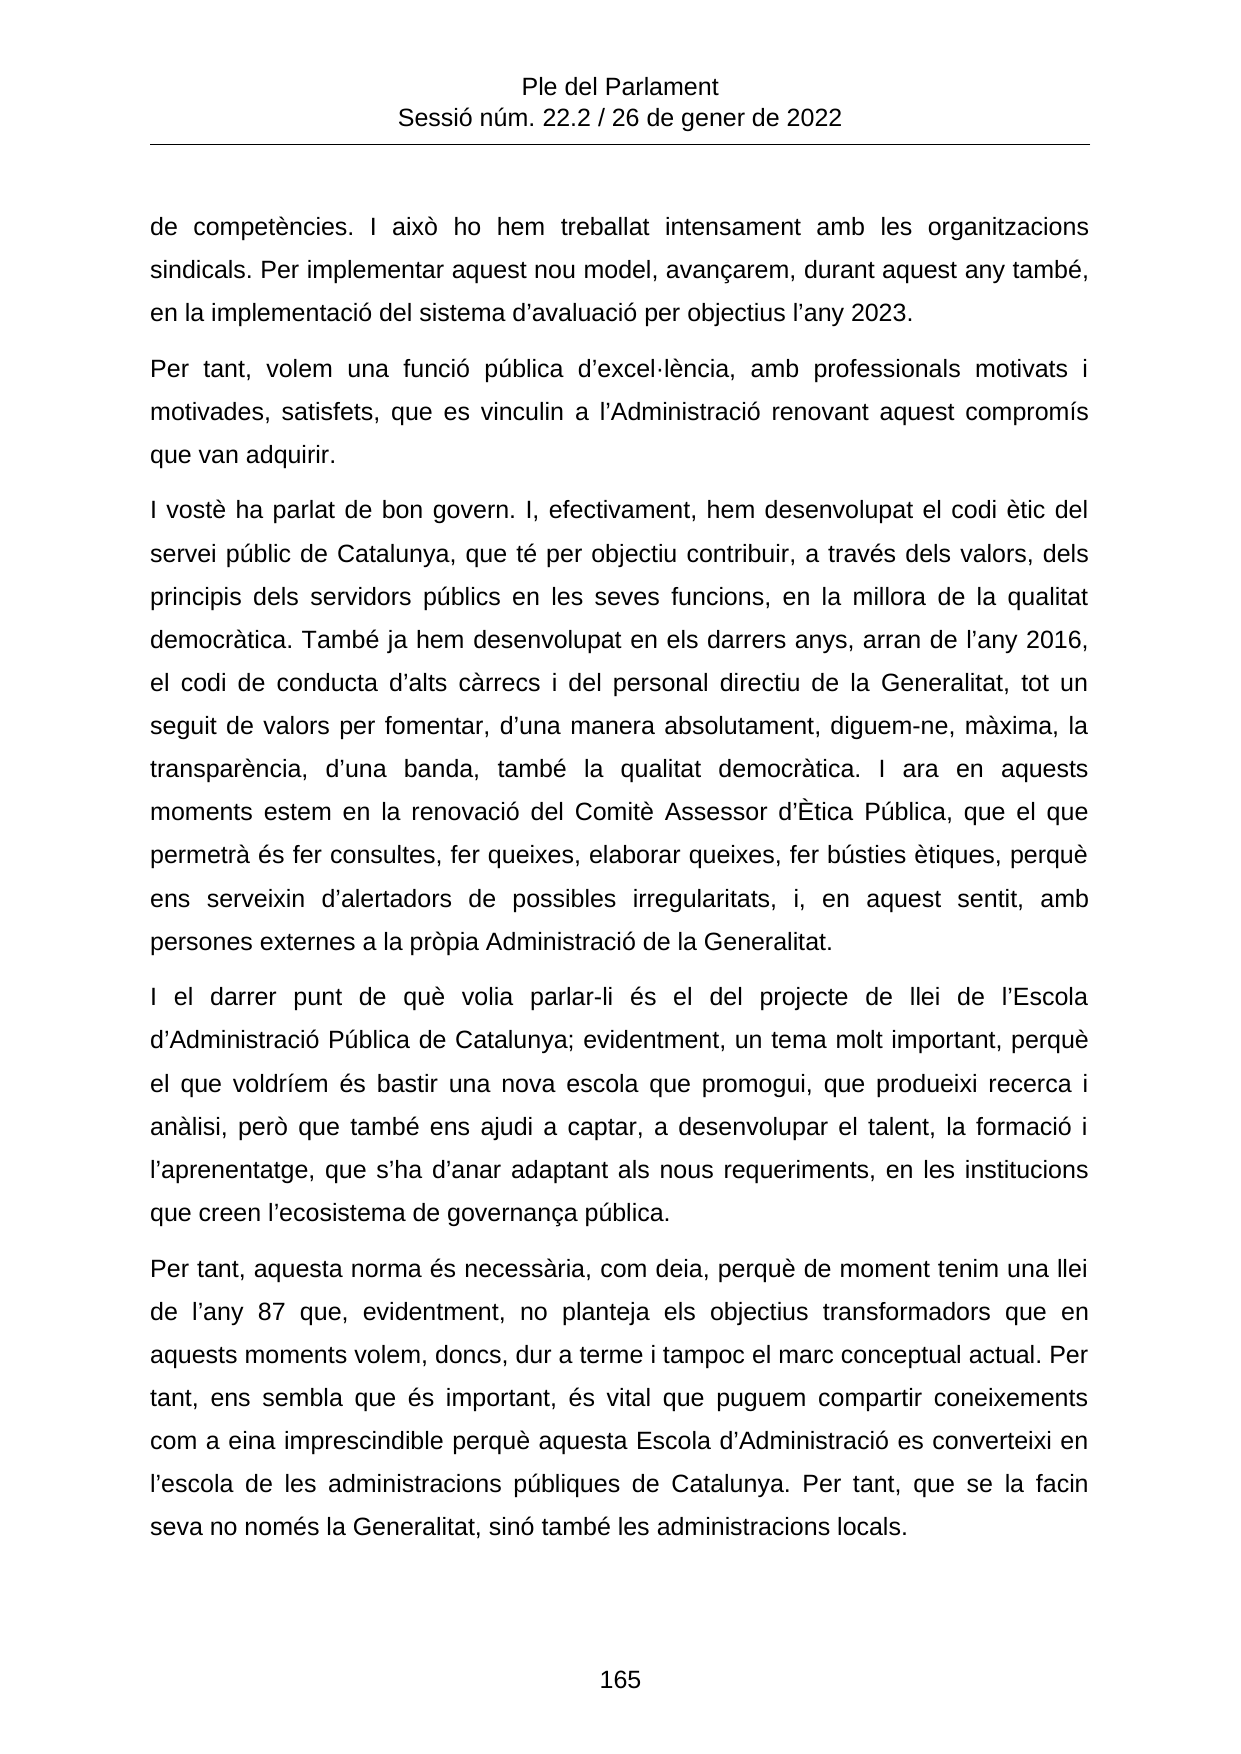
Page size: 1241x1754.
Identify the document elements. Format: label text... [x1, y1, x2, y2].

text I vostè ha parlat de bon govern. I, efectivament, hem desenvolupat el codi ètic del servei públic de Catalunya, que té per objectiu contribuir, a través dels valors, dels principis dels servidors públics en les seves funcions, en la millora de la qualitat democràtica. També ja hem desenvolupat en els darrers anys, arran de l’any 2016, el codi de conducta d’alts càrrecs i del personal directiu de la Generalitat, tot un seguit de valors per fomentar, d’una manera absolutament, diguem-ne, màxima, la transparència, d’una banda, també la qualitat democràtica. I ara en aquests moments estem en la renovació del Comitè Assessor d’Ètica Pública, que el que permetrà és fer consultes, fer queixes, elaborar queixes, fer bústies ètiques, perquè ens serveixin d’alertadors de possibles irregularitats, i, en aquest sentit, amb persones externes a la pròpia Administració de la Generalitat. [150, 496, 1090, 956]
text I el darrer punt de què volia parlar-li és el del projecte de llei de l’Escola d’Administració Pública de Catalunya; evidentment, un tema molt important, perquè el que voldríem és bastir una nova escola que promogui, que produeixi recerca i anàlisi, però que també ens ajudi a captar, a desenvolupar el talent, la formació i l’aprenentatge, que s’ha d’anar adaptant als nous requeriments, en les institucions que creen l’ecosistema de governança pública. [150, 982, 1090, 1227]
text Per tant, volem una funció pública d’excel·lència, amb professionals motivats i motivades, satisfets, que es vinculin a l’Administració renovant aquest compromís que van adquirir. [150, 354, 1090, 469]
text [150, 212, 1090, 327]
text Per tant, aquesta norma és necessària, com deia, perquè de moment tenim una llei de l’any 87 que, evidentment, no planteja els objectius transformadors que en aquests moments volem, doncs, dur a terme i tampoc el marc conceptual actual. Per tant, ens sembla que és important, és vital que puguem compartir coneixements com a eina imprescindible perquè aquesta Escola d’Administració es converteixi en l’escola de les administracions públiques de Catalunya. Per tant, que se la facin seva no només la Generalitat, sinó també les administracions locals. [150, 1254, 1090, 1541]
